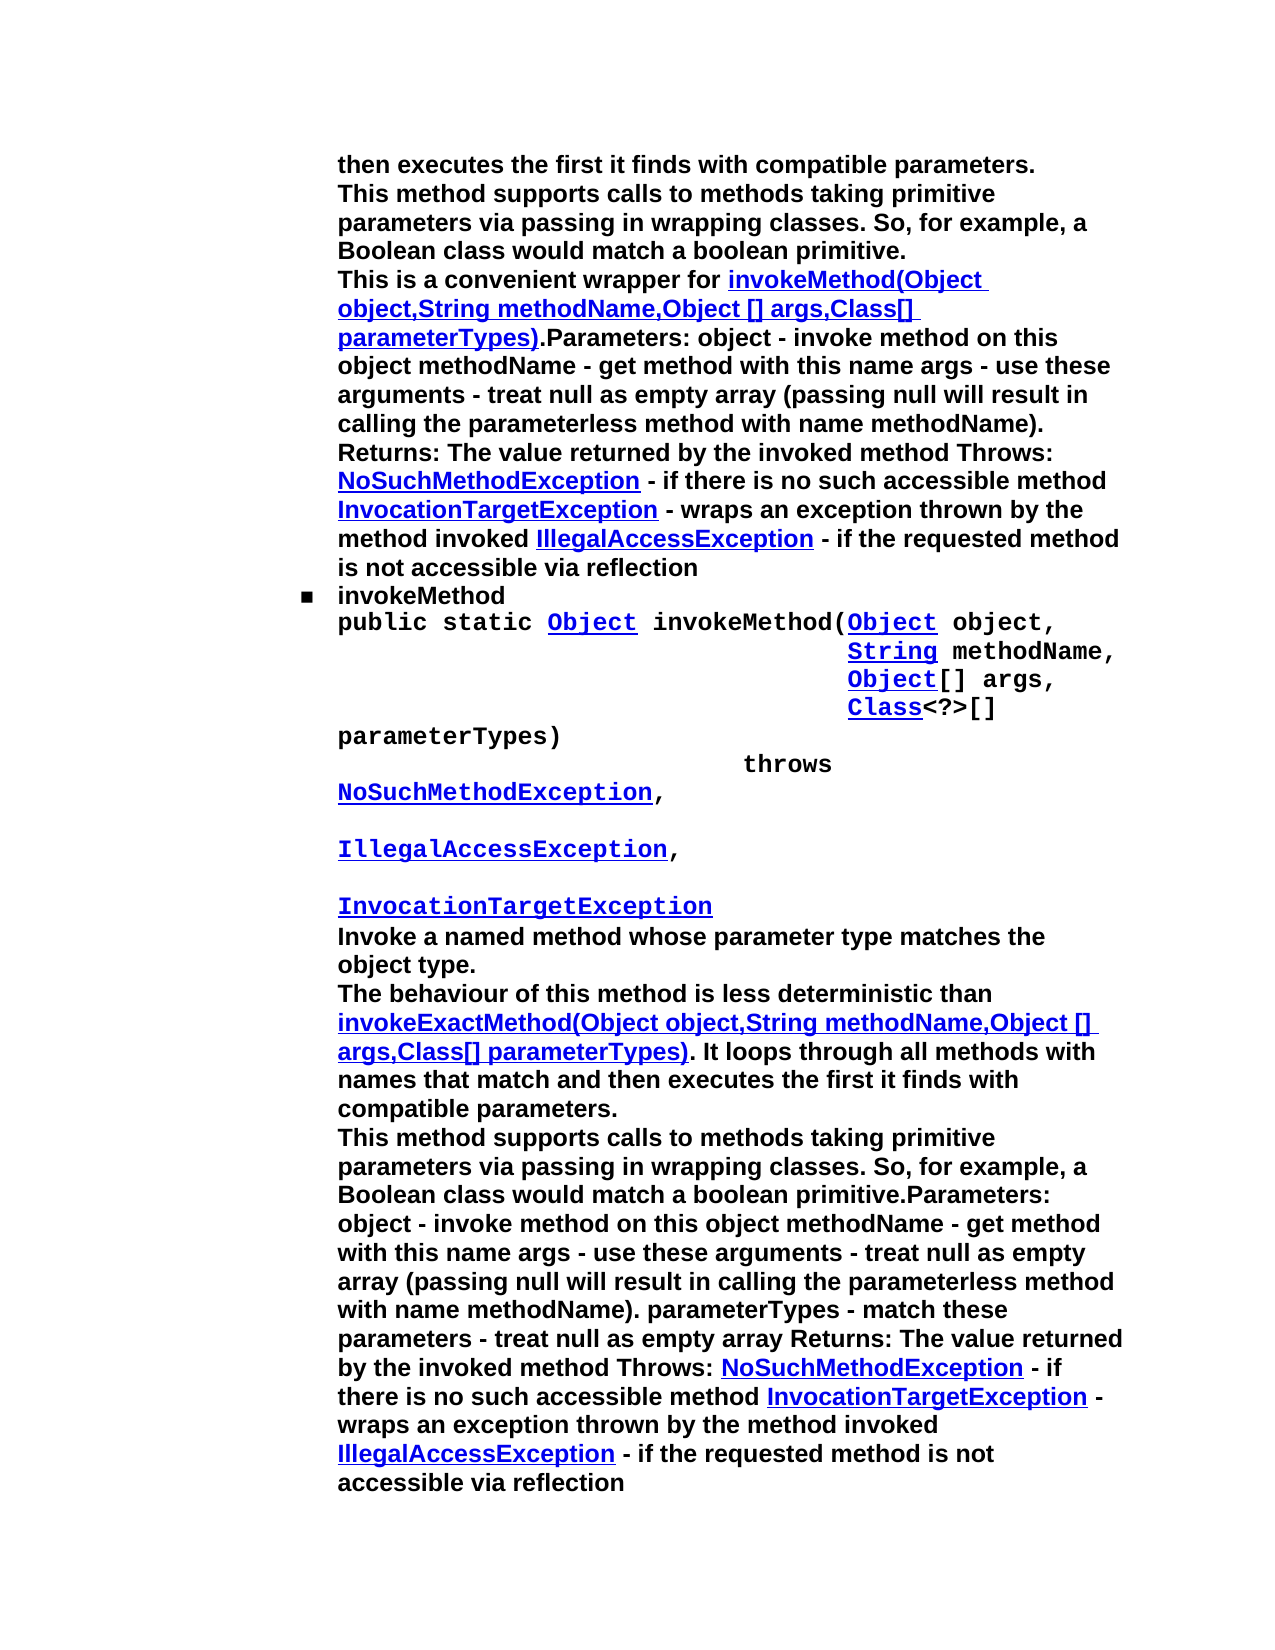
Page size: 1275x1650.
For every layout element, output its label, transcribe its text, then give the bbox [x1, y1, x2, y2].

subtitle invokeMethod public static Object invokeMethod(Object object, String methodName, Object[] args, Class<?>[] parameterTypes) throws NoSuchMethodException, IllegalAccessException, InvocationTargetException Invoke a named method whose parameter type matches the object type. The behaviour of this method is less deterministic than invokeExactMethod(Object object,String methodName,Object [] args,Class[] parameterTypes). It loops through all methods with names that match and then executes the first it finds with compatible parameters. This method supports calls to methods taking primitive parameters via passing in wrapping classes. So, for example, a Boolean class would match a boolean primitive.Parameters: object - invoke method on this object methodName - get method with this name args - use these arguments - treat null as empty array (passing null will result in calling the parameterless method with name methodName). parameterTypes - match these parameters - treat null as empty array Returns: The value returned by the invoked method Throws: NoSuchMethodException - if there is no such accessible method InvocationTargetException - wraps an exception thrown by the method invoked IllegalAccessException - if the requested method is not accessible via reflection [300, 581, 1125, 1497]
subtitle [300, 150, 1125, 581]
